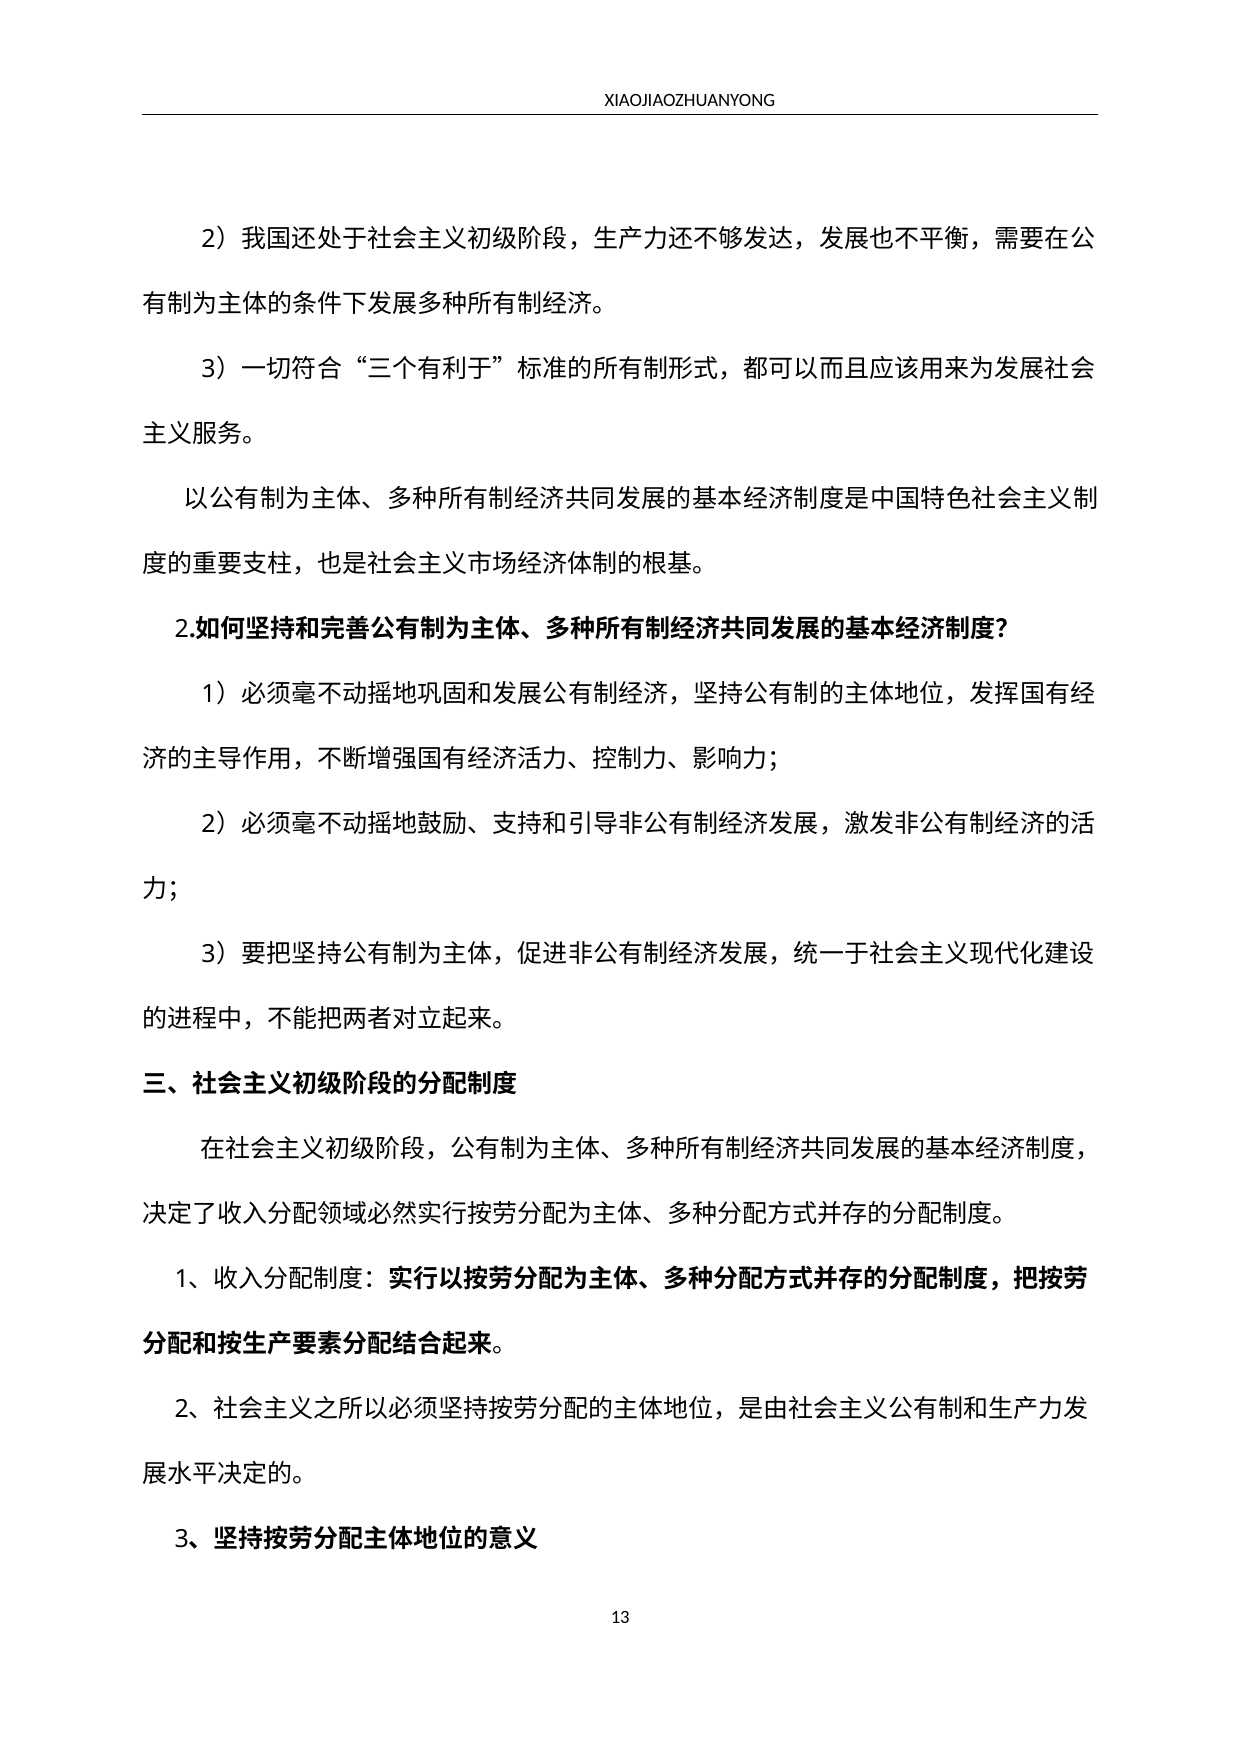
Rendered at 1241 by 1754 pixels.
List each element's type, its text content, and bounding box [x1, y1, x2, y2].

text 3）要把坚持公有制为主体，促进非公有制经济发展，统一于社会主义现代化建设的进程中，不能把两者对立起来。 [142, 919, 1098, 1049]
text 以公有制为主体、多种所有制经济共同发展的基本经济制度是中国特色社会主义制度的重要支柱，也是社会主义市场经济体制的根基。 [142, 464, 1098, 594]
text 2、社会主义之所以必须坚持按劳分配的主体地位，是由社会主义公有制和生产力发展水平决定的。 [142, 1374, 1098, 1504]
text 2）必须毫不动摇地鼓励、支持和引导非公有制经济发展，激发非公有制经济的活力； [142, 789, 1098, 919]
text 三、社会主义初级阶段的分配制度 [142, 1049, 1098, 1114]
text 1、收入分配制度：实行以按劳分配为主体、多种分配方式并存的分配制度，把按劳分配和按生产要素分配结合起来。 [142, 1244, 1098, 1374]
text 1）必须毫不动摇地巩固和发展公有制经济，坚持公有制的主体地位，发挥国有经济的主导作用，不断增强国有经济活力、控制力、影响力； [142, 659, 1098, 789]
text 3）一切符合“三个有利于”标准的所有制形式，都可以而且应该用来为发展社会主义服务。 [142, 334, 1098, 464]
text 在社会主义初级阶段，公有制为主体、多种所有制经济共同发展的基本经济制度，决定了收入分配领域必然实行按劳分配为主体、多种分配方式并存的分配制度。 [142, 1114, 1098, 1244]
text 3、坚持按劳分配主体地位的意义 [142, 1504, 1098, 1569]
text 2.如何坚持和完善公有制为主体、多种所有制经济共同发展的基本经济制度？ [142, 594, 1098, 659]
text 2）我国还处于社会主义初级阶段，生产力还不够发达，发展也不平衡，需要在公有制为主体的条件下发展多种所有制经济。 [142, 204, 1098, 334]
